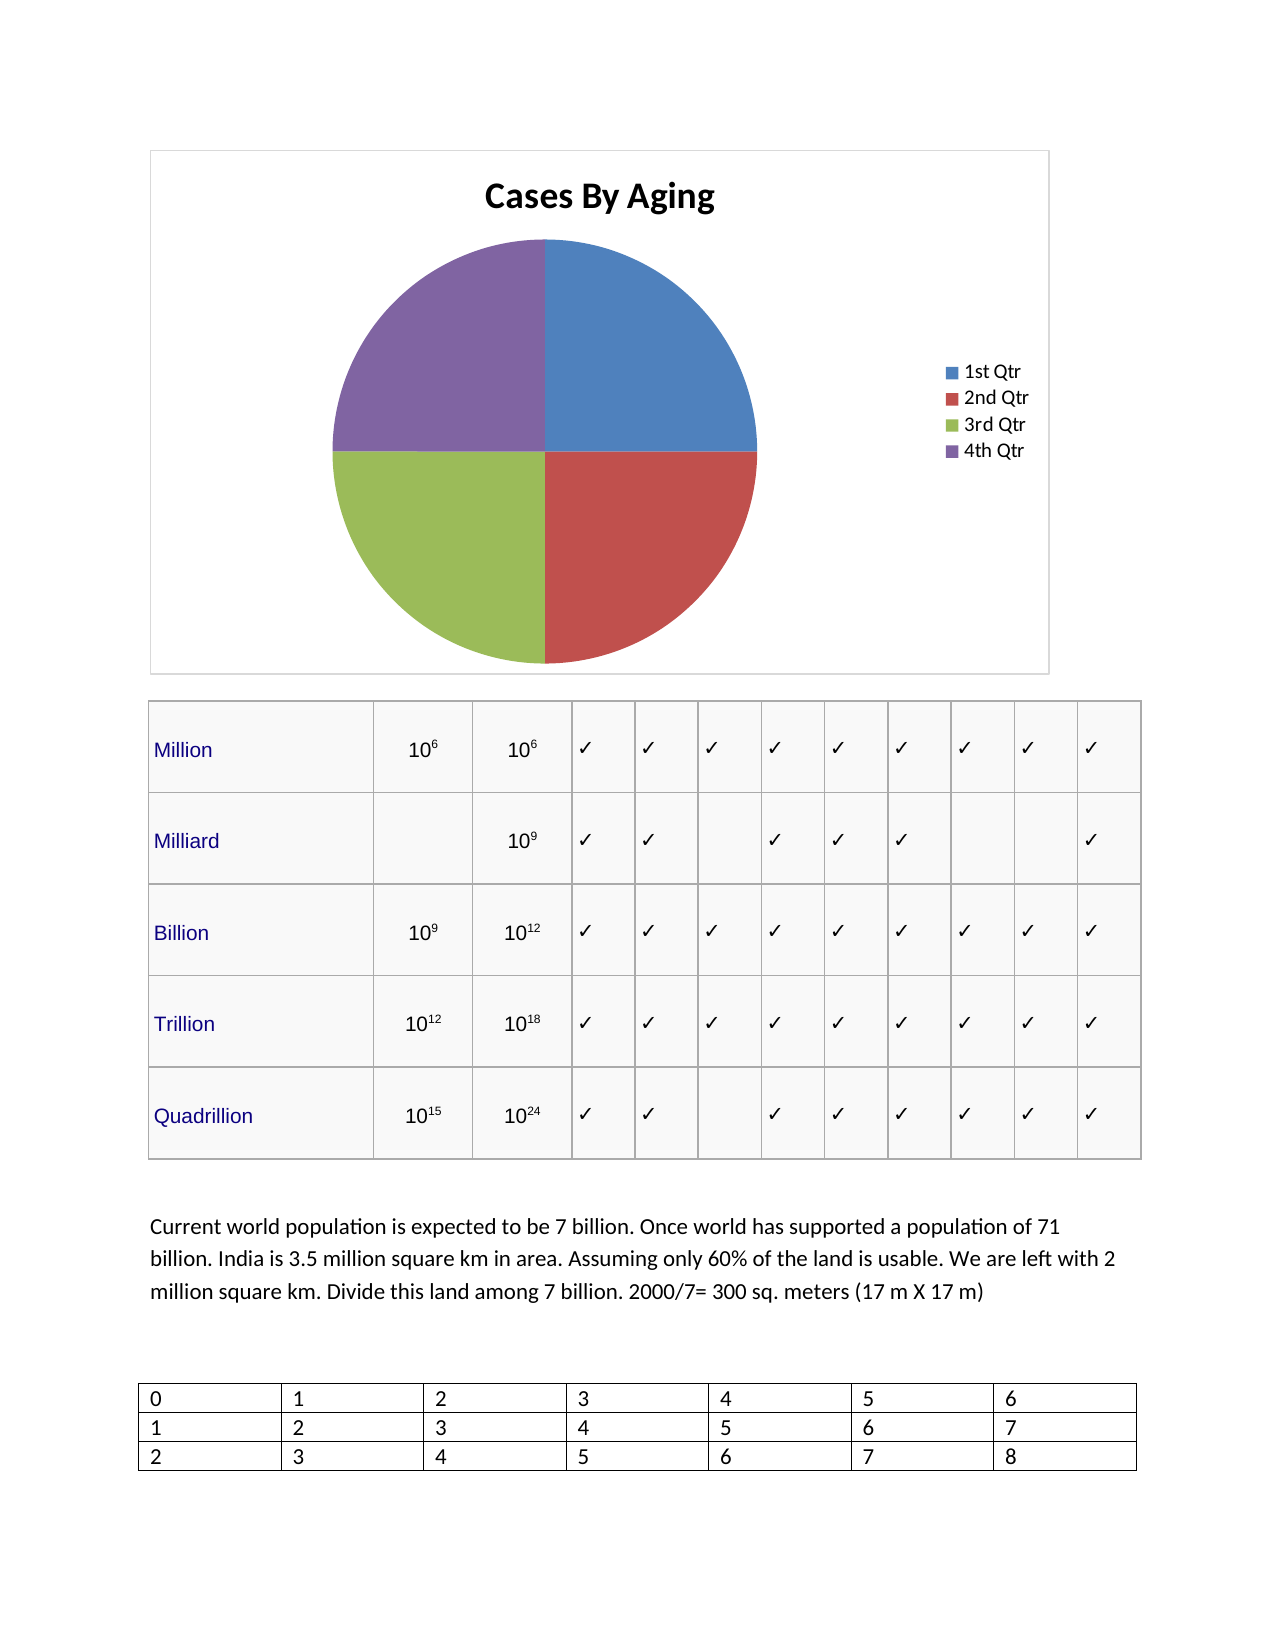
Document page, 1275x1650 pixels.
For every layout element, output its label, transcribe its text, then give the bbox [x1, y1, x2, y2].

table_header 5 [852, 1384, 993, 1412]
table_cell 5 [709, 1413, 851, 1441]
table_cell 4 [567, 1413, 708, 1441]
table_header ✓ [825, 702, 887, 792]
table_cell 1 [139, 1413, 281, 1441]
table_cell Billion [149, 885, 373, 975]
table_header 106 [473, 702, 571, 792]
table_cell ✓ [762, 885, 824, 975]
table_cell Quadrillion [149, 1068, 373, 1158]
table_header 4 [709, 1384, 851, 1412]
table_cell ✓ [573, 1068, 634, 1158]
table_header ✓ [952, 702, 1014, 792]
table_cell 7 [994, 1413, 1136, 1441]
table_cell 8 [994, 1442, 1136, 1470]
table_header Million [149, 702, 373, 792]
table_header 0 [139, 1384, 281, 1412]
table_cell ✓ [825, 793, 887, 883]
table_header 6 [994, 1384, 1136, 1412]
table_cell 1012 [374, 976, 472, 1066]
table_cell [699, 1068, 761, 1158]
table_cell ✓ [952, 976, 1014, 1066]
table_cell ✓ [1015, 1068, 1077, 1158]
table_cell ✓ [573, 885, 634, 975]
table_cell ✓ [699, 976, 761, 1066]
table_cell ✓ [636, 885, 697, 975]
table_cell 7 [852, 1442, 993, 1470]
table_cell ✓ [889, 976, 950, 1066]
table_cell ✓ [889, 1068, 950, 1158]
table_cell ✓ [889, 885, 950, 975]
table_cell ✓ [1078, 976, 1140, 1066]
table_cell 2 [282, 1413, 423, 1441]
table_header 2 [424, 1384, 566, 1412]
table_cell 1015 [374, 1068, 472, 1158]
table_cell 109 [473, 793, 571, 883]
table_cell ✓ [762, 793, 824, 883]
table_cell ✓ [573, 793, 634, 883]
table_cell Milliard [149, 793, 373, 883]
table_cell ✓ [573, 976, 634, 1066]
table_header ✓ [699, 702, 761, 792]
table_cell ✓ [825, 976, 887, 1066]
table_cell 1018 [473, 976, 571, 1066]
table_cell ✓ [1015, 976, 1077, 1066]
table_cell [1015, 793, 1077, 883]
table_cell ✓ [1078, 793, 1140, 883]
table_header ✓ [1015, 702, 1077, 792]
table_cell [952, 793, 1014, 883]
table_header 106 [374, 702, 472, 792]
table_cell ✓ [762, 1068, 824, 1158]
table_cell 1024 [473, 1068, 571, 1158]
table_header ✓ [1078, 702, 1140, 792]
table_cell ✓ [1078, 885, 1140, 975]
table_header ✓ [762, 702, 824, 792]
text Current world population is expected to be 7 billion. Once world has supported a population of 71 billion. India is 3.5 million square km in area. Assuming only 60% of the land is usable. We are left with 2 million square km. Divide this land among 7 billion. 2000/7= 300 sq. meters (17 m X 17 m) [150, 1212, 1125, 1305]
table_cell [374, 793, 472, 883]
table_cell ✓ [889, 793, 950, 883]
table_cell ✓ [636, 793, 697, 883]
table_header ✓ [889, 702, 950, 792]
table_cell Trillion [149, 976, 373, 1066]
table_header ✓ [636, 702, 697, 792]
table_header 1 [282, 1384, 423, 1412]
table_cell ✓ [825, 885, 887, 975]
table_cell ✓ [699, 885, 761, 975]
table_cell 6 [852, 1413, 993, 1441]
table_cell ✓ [952, 885, 1014, 975]
table_cell 5 [567, 1442, 708, 1470]
table_cell [699, 793, 761, 883]
table_cell 4 [424, 1442, 566, 1470]
table_cell ✓ [762, 976, 824, 1066]
table_cell ✓ [825, 1068, 887, 1158]
table_cell 3 [282, 1442, 423, 1470]
table_cell 6 [709, 1442, 851, 1470]
table_cell 109 [374, 885, 472, 975]
table_cell 2 [139, 1442, 281, 1470]
table_cell ✓ [636, 976, 697, 1066]
table_cell 3 [424, 1413, 566, 1441]
table_cell ✓ [636, 1068, 697, 1158]
table_header ✓ [573, 702, 634, 792]
table_header 3 [567, 1384, 708, 1412]
table_cell ✓ [1078, 1068, 1140, 1158]
table_cell 1012 [473, 885, 571, 975]
table_cell ✓ [952, 1068, 1014, 1158]
table_cell ✓ [1015, 885, 1077, 975]
